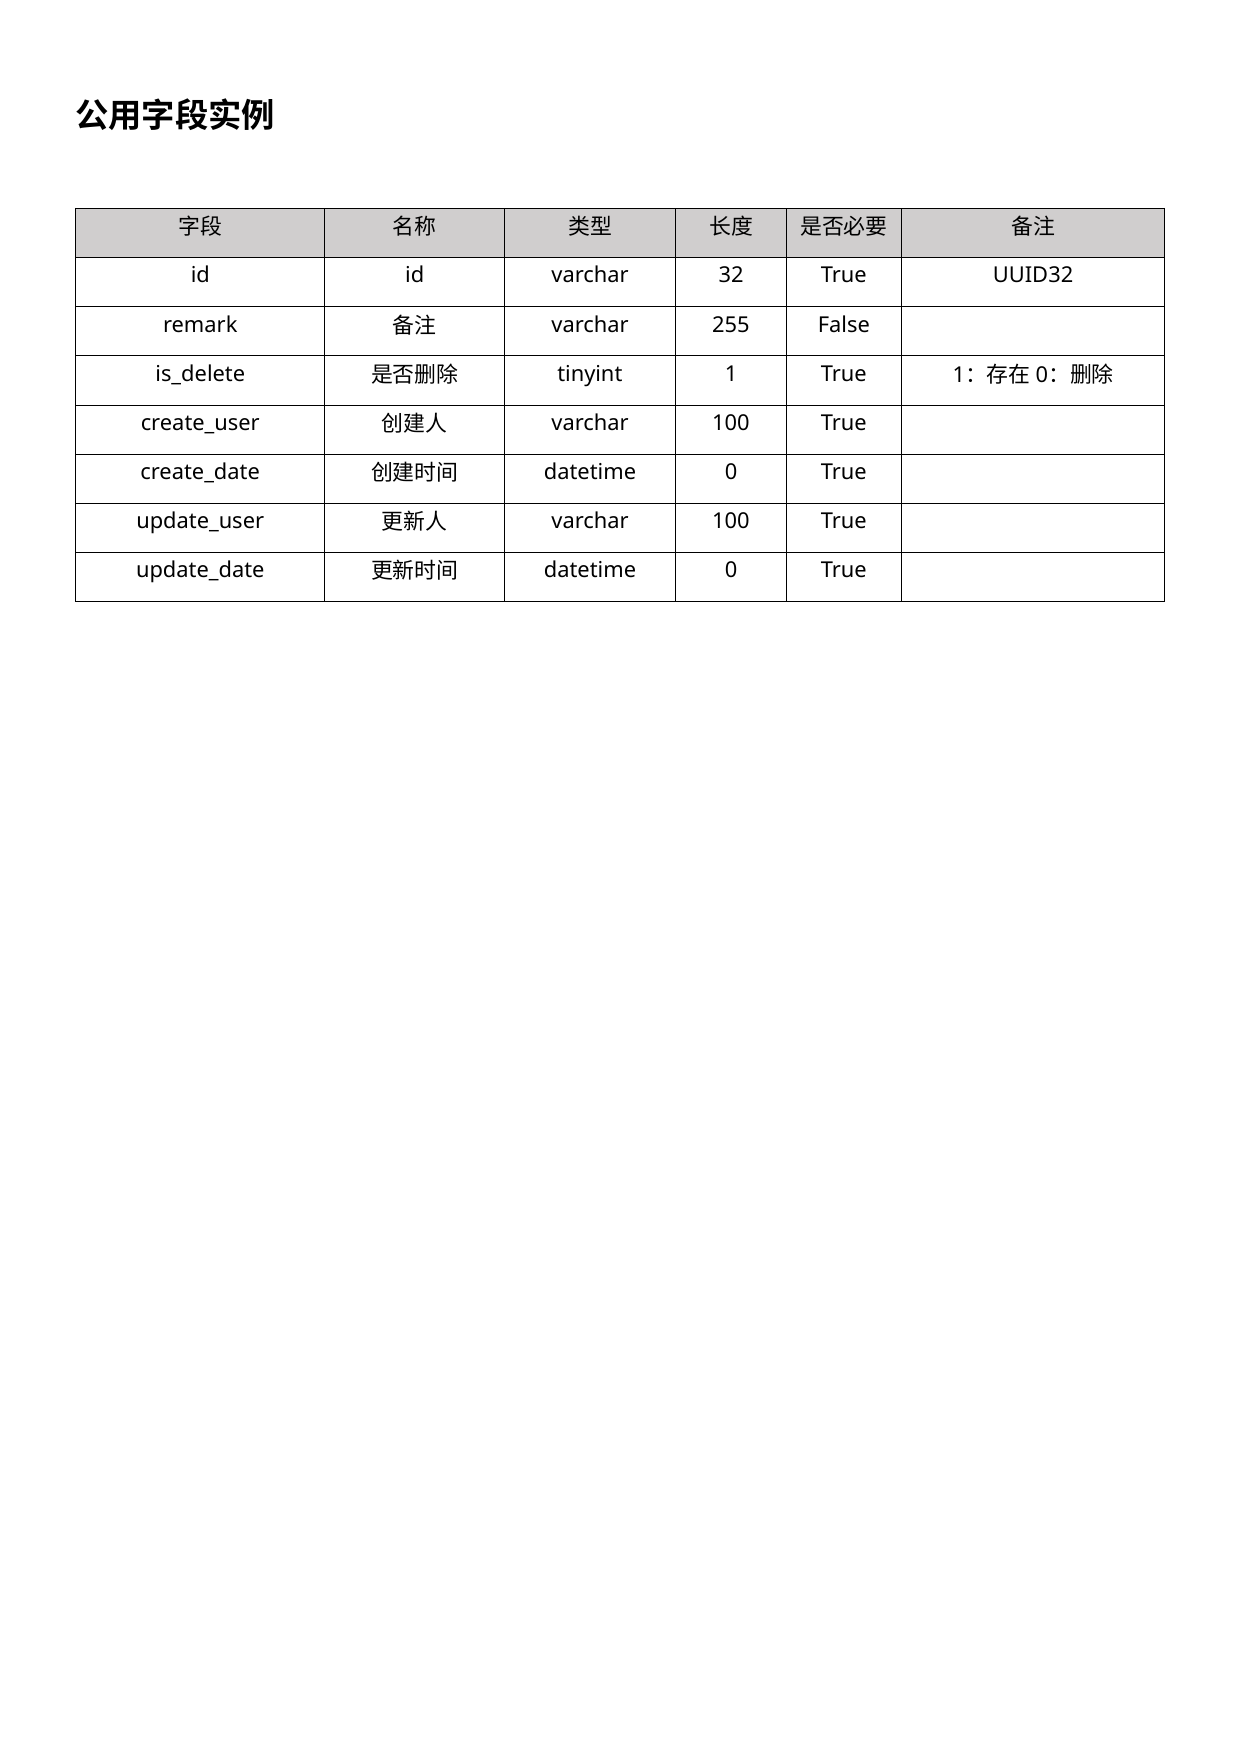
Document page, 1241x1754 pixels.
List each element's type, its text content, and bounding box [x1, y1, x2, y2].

table_cell [902, 406, 1164, 454]
table_cell remark [76, 307, 324, 355]
table_header 名称 [325, 209, 504, 257]
table_header 是否必要 [787, 209, 901, 257]
table_cell [902, 307, 1164, 355]
table_cell update_date [76, 553, 324, 601]
table_header 类型 [505, 209, 675, 257]
table_cell UUID32 [902, 258, 1164, 306]
table_cell datetime [505, 455, 675, 503]
table_cell 1 [676, 356, 786, 404]
table_cell [902, 553, 1164, 601]
table_cell varchar [505, 307, 675, 355]
table_cell varchar [505, 406, 675, 454]
table_cell 0 [676, 455, 786, 503]
table_header 长度 [676, 209, 786, 257]
table_header 字段 [76, 209, 324, 257]
table_cell 更新时间 [325, 553, 504, 601]
table_cell 100 [676, 406, 786, 454]
table_cell varchar [505, 504, 675, 552]
table_cell True [787, 356, 901, 404]
table_cell [902, 455, 1164, 503]
table_cell True [787, 258, 901, 306]
table_cell varchar [505, 258, 675, 306]
table_cell is_delete [76, 356, 324, 404]
table_cell id [76, 258, 324, 306]
table_cell 是否删除 [325, 356, 504, 404]
table_header 备注 [902, 209, 1164, 257]
table_cell tinyint [505, 356, 675, 404]
table_cell [902, 504, 1164, 552]
table_cell id [325, 258, 504, 306]
table_cell 更新人 [325, 504, 504, 552]
subtitle 公用字段实例 [75, 81, 1165, 146]
table_cell 备注 [325, 307, 504, 355]
table_cell False [787, 307, 901, 355]
table_cell create_user [76, 406, 324, 454]
table_cell datetime [505, 553, 675, 601]
table_cell create_date [76, 455, 324, 503]
table_cell 创建人 [325, 406, 504, 454]
table_cell 创建时间 [325, 455, 504, 503]
table_cell True [787, 455, 901, 503]
table_cell 255 [676, 307, 786, 355]
table_cell True [787, 504, 901, 552]
table_cell 1：存在 0：删除 [902, 356, 1164, 404]
table_cell 100 [676, 504, 786, 552]
table_cell 32 [676, 258, 786, 306]
table_cell 0 [676, 553, 786, 601]
table_cell True [787, 406, 901, 454]
table_cell update_user [76, 504, 324, 552]
table_cell True [787, 553, 901, 601]
